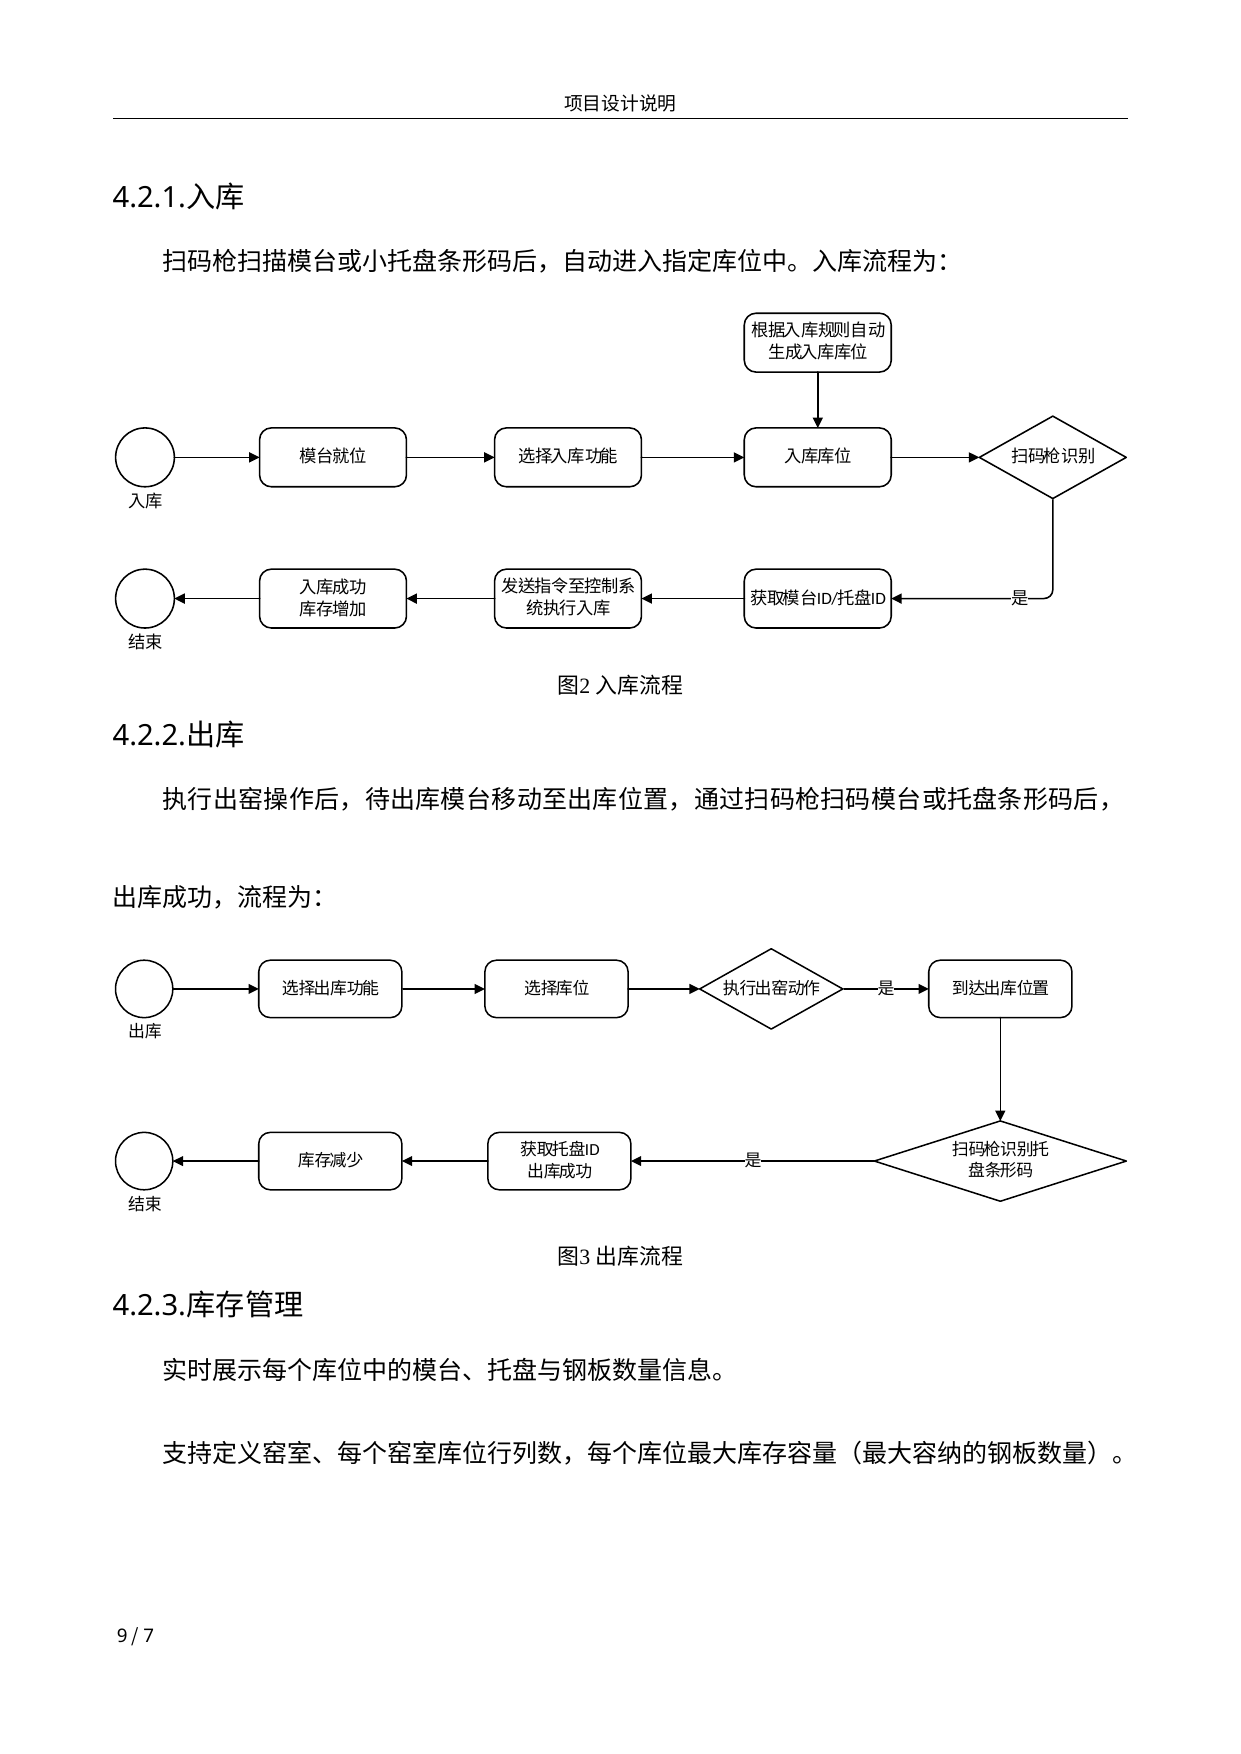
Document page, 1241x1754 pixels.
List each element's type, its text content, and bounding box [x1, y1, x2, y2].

text 库存管理 [112, 1271, 1128, 1336]
text 支持定义窑室、每个窑室库位行列数，每个库位最大库存容量（最大容纳的钢板数量）。 [112, 1419, 1128, 1484]
text 入库流程 [112, 668, 1128, 700]
text 实时展示每个库位中的模台、托盘与钢板数量信息。 [112, 1336, 1128, 1401]
text 出库流程 [112, 1238, 1128, 1271]
text 出库 [112, 700, 1128, 765]
text 扫码枪扫描模台或小托盘条形码后，自动进入指定库位中。入库流程为： [112, 227, 1128, 292]
text 入库 [112, 162, 1128, 227]
text 执行出窑操作后，待出库模台移动至出库位置，通过扫码枪扫码模台或托盘条形码后，出库成功，流程为： [112, 765, 1128, 928]
